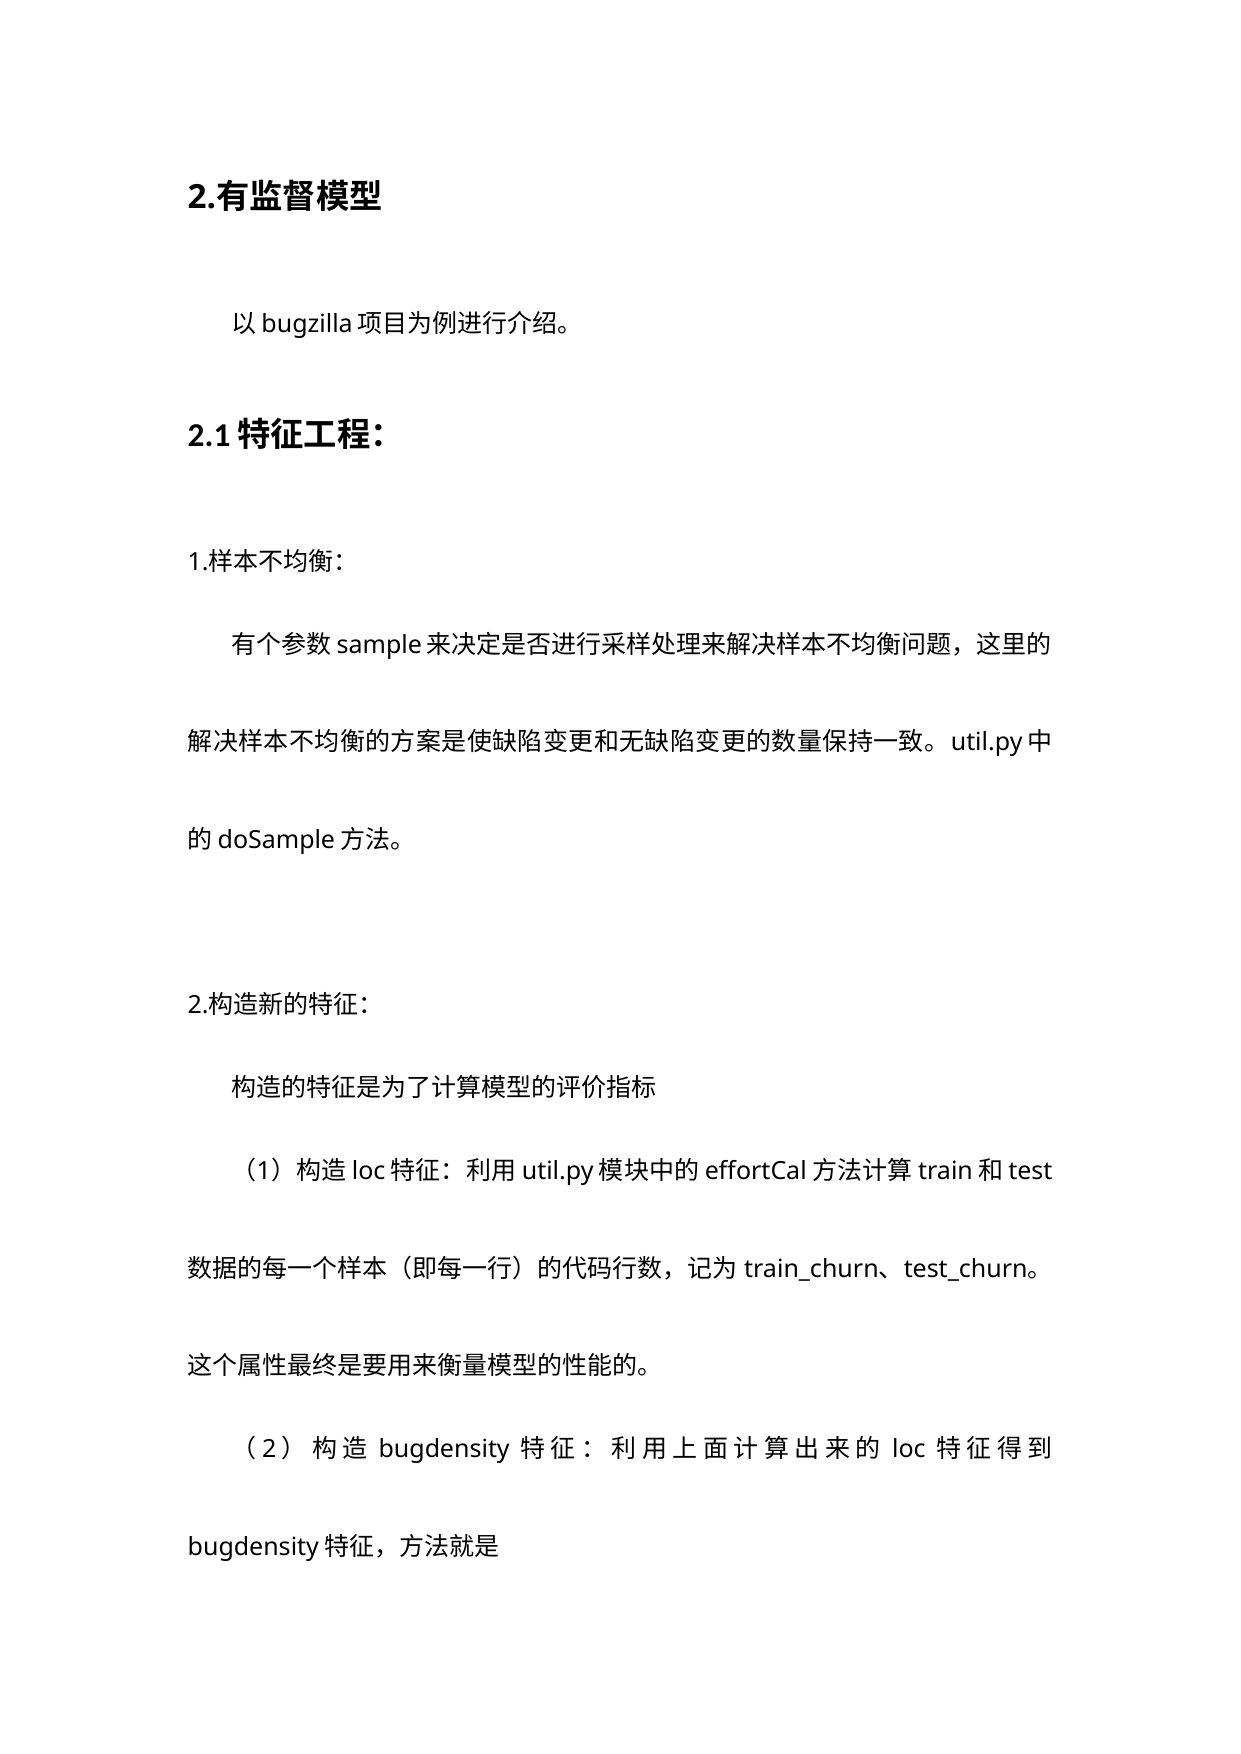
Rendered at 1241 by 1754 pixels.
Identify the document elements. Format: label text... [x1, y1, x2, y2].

text （2）构造bugdensity特征：利用上面计算出来的loc特征得到bugdensity特征，方法就是 [187, 1414, 1053, 1577]
subtitle 2.1特征工程： [187, 399, 1053, 464]
subtitle 2.有监督模型 [187, 162, 1053, 227]
text 2.构造新的特征： [187, 970, 1053, 1035]
text 1.样本不均衡： [187, 527, 1053, 592]
text （1）构造loc特征：利用util.py模块中的effortCal方法计算train和test数据的每一个样本（即每一行）的代码行数，记为train_churn、test_churn。这个属性最终是要用来衡量模型的性能的。 [187, 1136, 1053, 1396]
text 构造的特征是为了计算模型的评价指标 [187, 1053, 1053, 1118]
text 有个参数sample来决定是否进行采样处理来解决样本不均衡问题，这里的解决样本不均衡的方案是使缺陷变更和无缺陷变更的数量保持一致。util.py中的doSample方法。 [187, 610, 1053, 870]
text 以bugzilla项目为例进行介绍。 [187, 289, 1053, 354]
